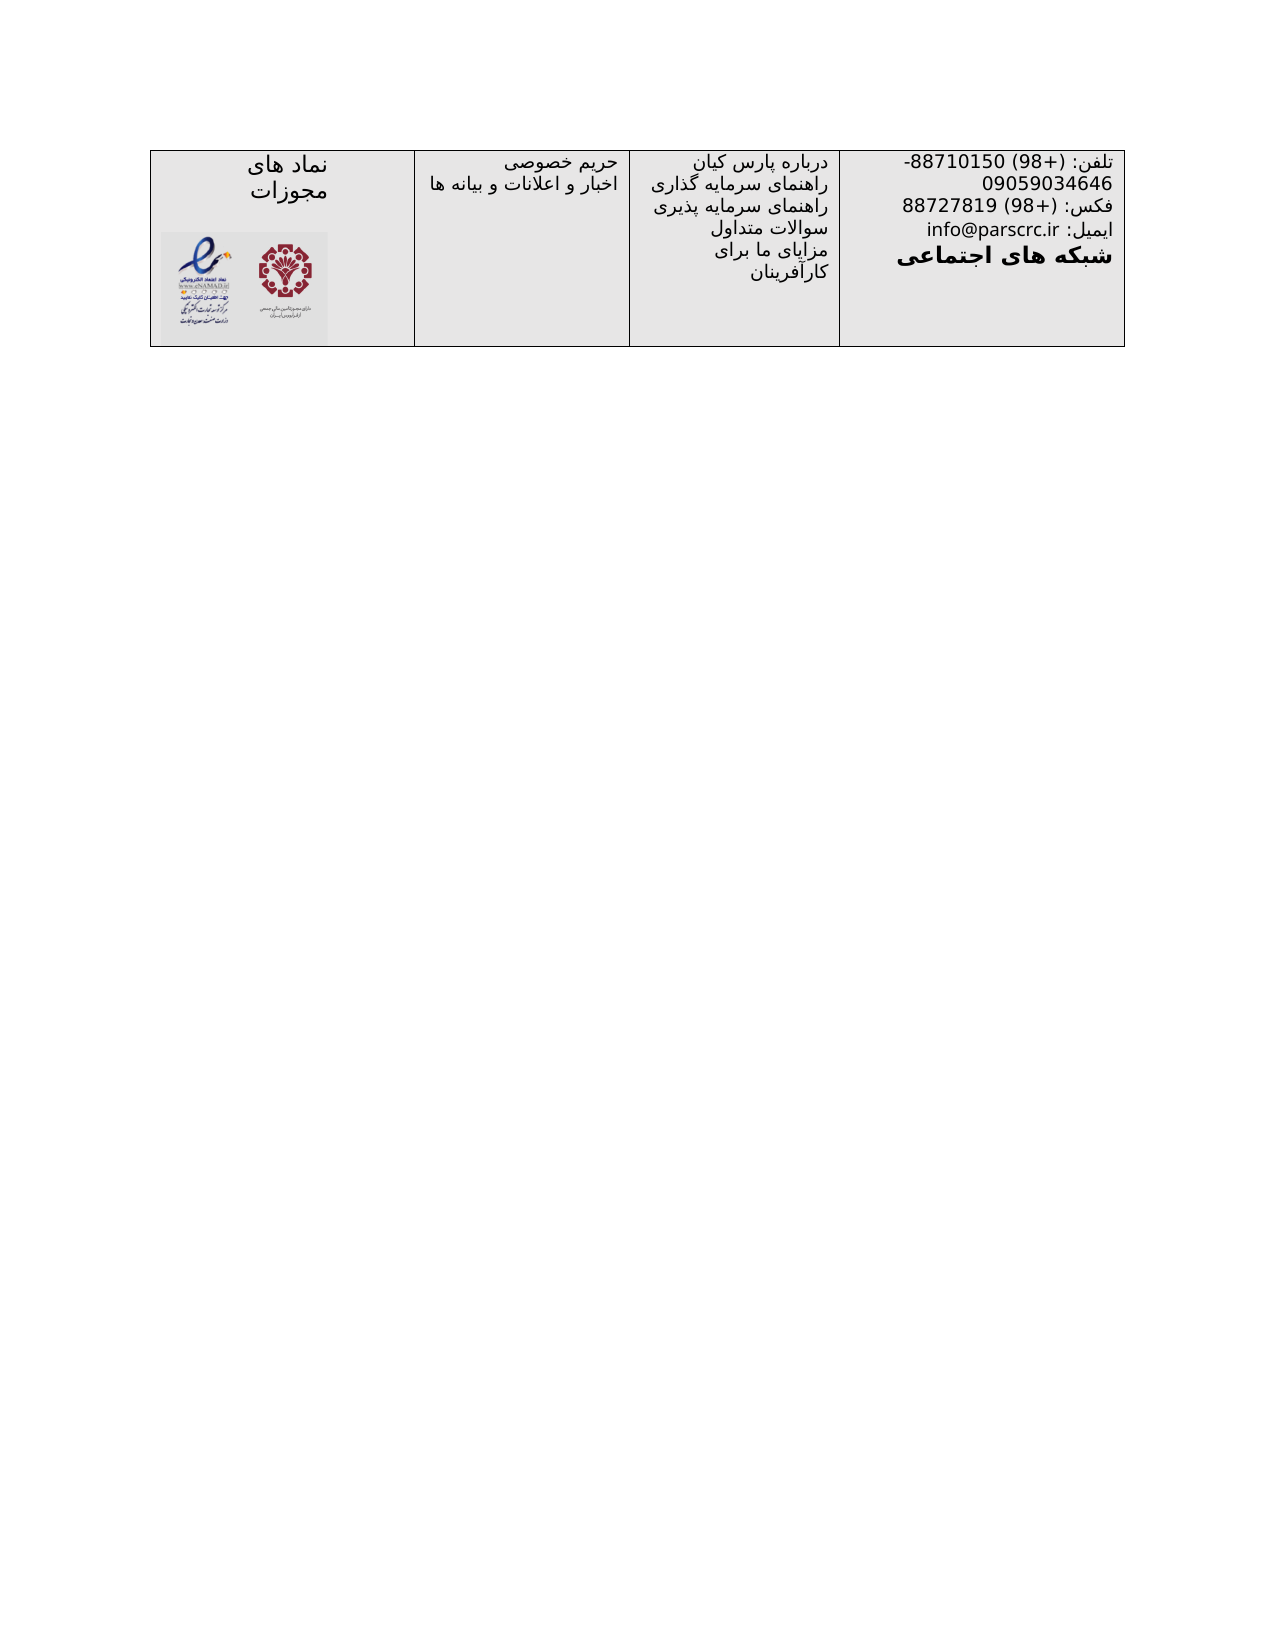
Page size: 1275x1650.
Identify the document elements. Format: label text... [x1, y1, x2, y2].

table_cell نماد های مجوزات [151, 151, 414, 346]
picture [161, 232, 328, 346]
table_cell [630, 151, 839, 346]
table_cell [840, 151, 1124, 346]
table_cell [415, 151, 629, 346]
